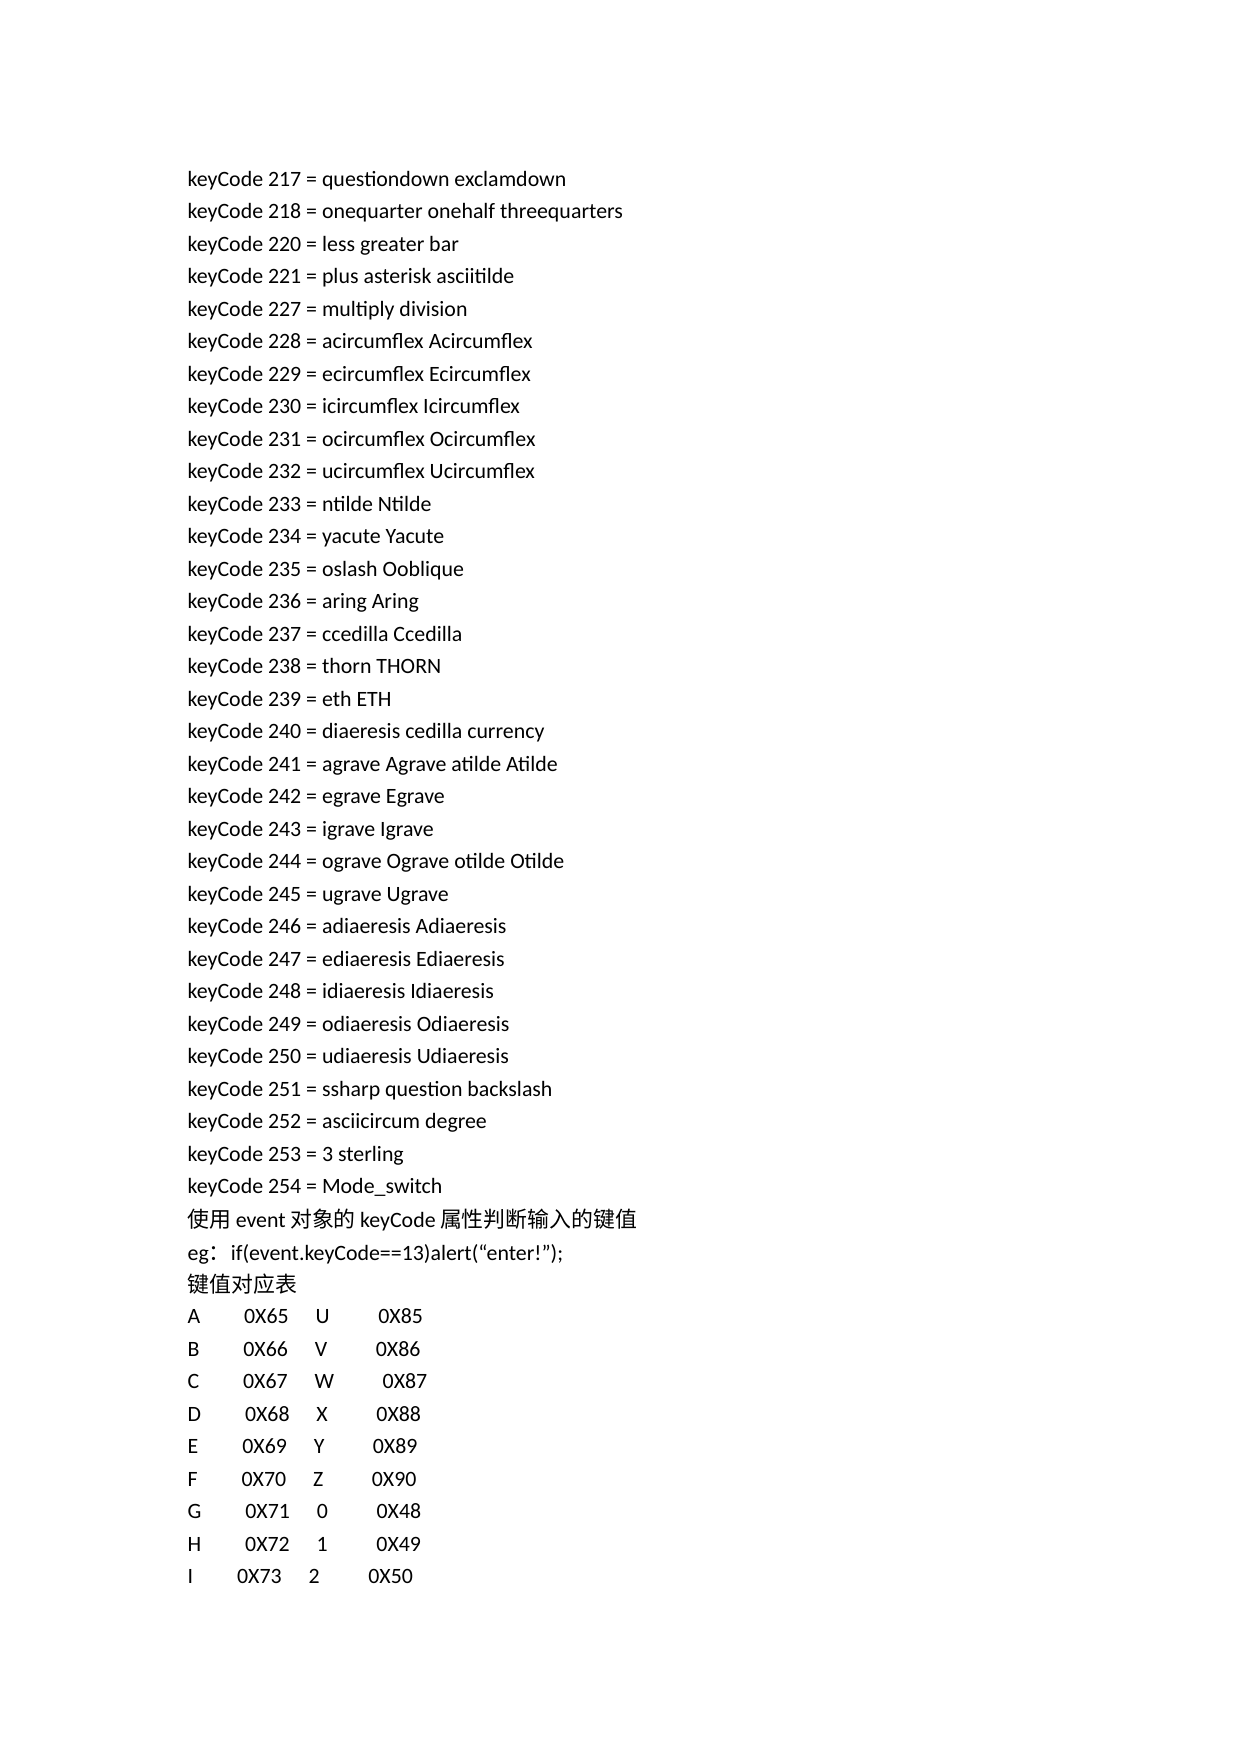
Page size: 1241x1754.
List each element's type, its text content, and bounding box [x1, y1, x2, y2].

text keyCode 233 = ntilde Ntilde [187, 487, 1053, 519]
text keyCode 239 = eth ETH [187, 682, 1053, 714]
text keyCode 230 = icircumflex Icircumflex [187, 389, 1053, 422]
text keyCode 241 = agrave Agrave atilde Atilde [187, 747, 1053, 779]
text keyCode 234 = yacute Yacute [187, 519, 1053, 552]
text eg：if(event.keyCode==13)alert(“enter!”); [187, 1234, 1053, 1267]
text keyCode 231 = ocircumflex Ocircumflex [187, 422, 1053, 454]
text keyCode 247 = ediaeresis Ediaeresis [187, 942, 1053, 974]
text G 0X71 0 0X48 [187, 1494, 1053, 1527]
text C 0X67 W 0X87 [187, 1364, 1053, 1397]
text B 0X66 V 0X86 [187, 1332, 1053, 1364]
text F 0X70 Z 0X90 [187, 1462, 1053, 1494]
text keyCode 253 = 3 sterling [187, 1137, 1053, 1169]
text keyCode 252 = asciicircum degree [187, 1104, 1053, 1137]
text keyCode 232 = ucircumflex Ucircumflex [187, 454, 1053, 487]
text 键值对应表 [187, 1267, 1053, 1299]
text I 0X73 2 0X50 [187, 1559, 1053, 1592]
text keyCode 238 = thorn THORN [187, 649, 1053, 682]
text keyCode 248 = idiaeresis Idiaeresis [187, 974, 1053, 1007]
text keyCode 250 = udiaeresis Udiaeresis [187, 1039, 1053, 1072]
text keyCode 246 = adiaeresis Adiaeresis [187, 909, 1053, 942]
text keyCode 243 = igrave Igrave [187, 812, 1053, 844]
text keyCode 236 = aring Aring [187, 584, 1053, 617]
text keyCode 221 = plus asterisk asciitilde [187, 259, 1053, 292]
text keyCode 240 = diaeresis cedilla currency [187, 714, 1053, 747]
text E 0X69 Y 0X89 [187, 1429, 1053, 1462]
text H 0X72 1 0X49 [187, 1527, 1053, 1559]
text keyCode 228 = acircumflex Acircumflex [187, 324, 1053, 357]
text keyCode 217 = questiondown exclamdown [187, 162, 1053, 194]
text keyCode 220 = less greater bar [187, 227, 1053, 259]
text keyCode 227 = multiply division [187, 292, 1053, 324]
text keyCode 249 = odiaeresis Odiaeresis [187, 1007, 1053, 1039]
text keyCode 254 = Mode_switch [187, 1169, 1053, 1202]
text keyCode 251 = ssharp question backslash [187, 1072, 1053, 1104]
text keyCode 245 = ugrave Ugrave [187, 877, 1053, 909]
text keyCode 229 = ecircumflex Ecircumflex [187, 357, 1053, 389]
text keyCode 242 = egrave Egrave [187, 779, 1053, 812]
text A 0X65 U 0X85 [187, 1299, 1053, 1332]
text 使用event对象的keyCode属性判断输入的键值 [187, 1202, 1053, 1234]
text keyCode 218 = onequarter onehalf threequarters [187, 194, 1053, 227]
text D 0X68 X 0X88 [187, 1397, 1053, 1429]
text keyCode 235 = oslash Ooblique [187, 552, 1053, 584]
text keyCode 244 = ograve Ograve otilde Otilde [187, 844, 1053, 877]
text keyCode 237 = ccedilla Ccedilla [187, 617, 1053, 649]
